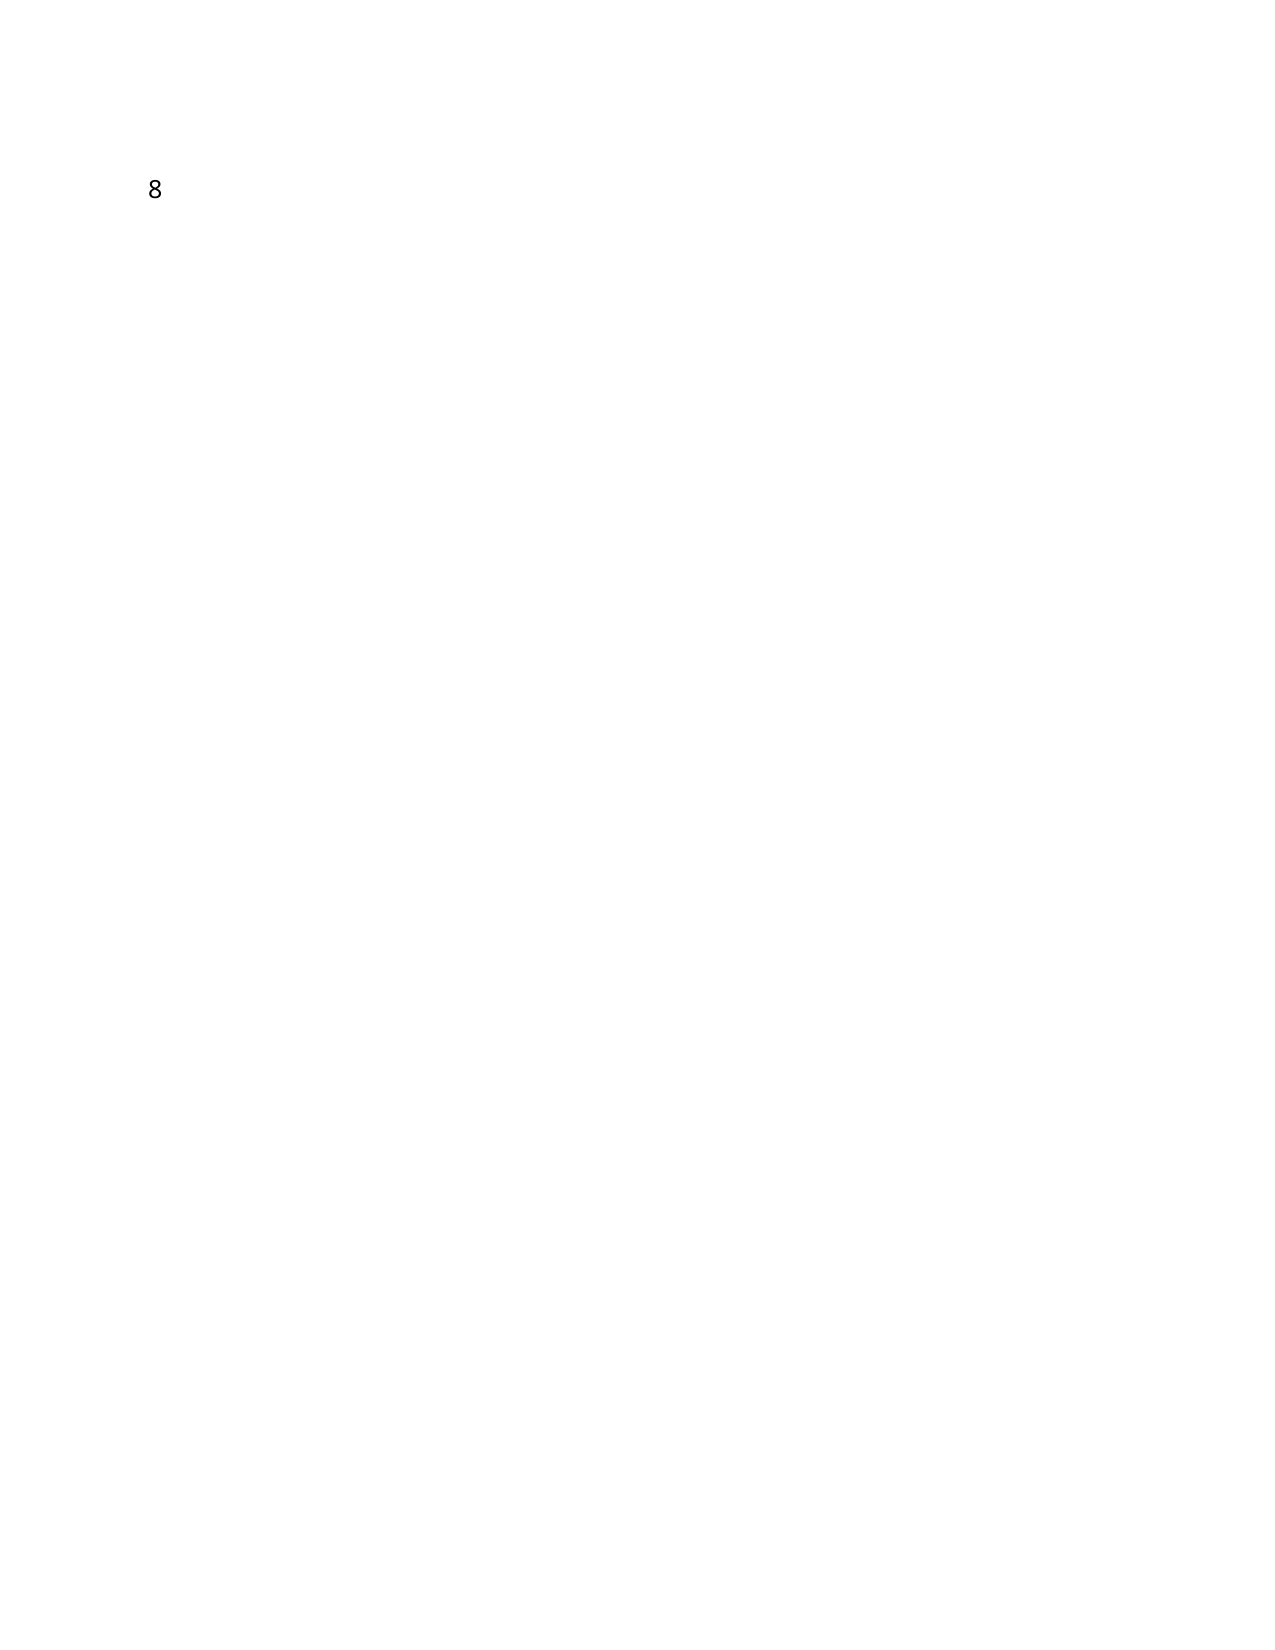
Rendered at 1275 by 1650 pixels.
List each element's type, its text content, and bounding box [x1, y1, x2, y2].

text 8 [148, 172, 1098, 206]
